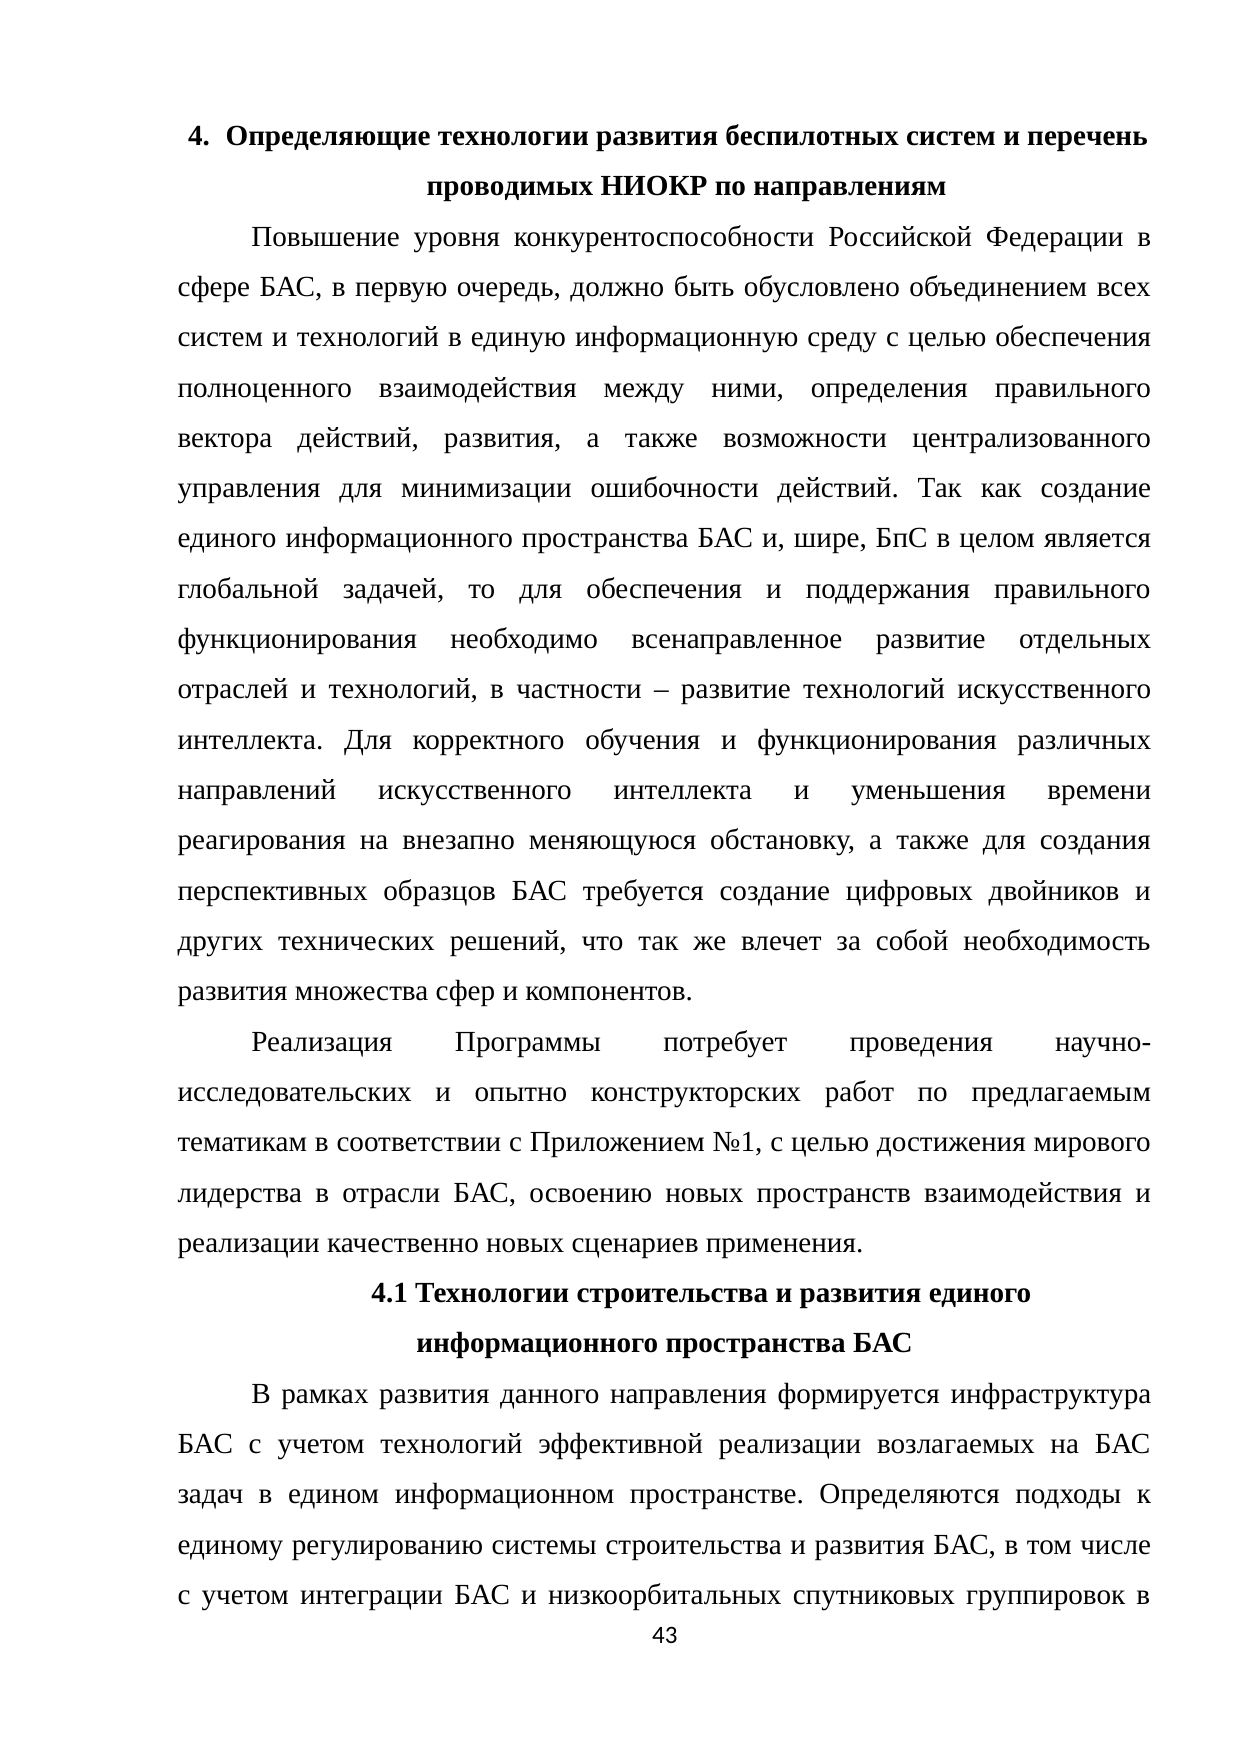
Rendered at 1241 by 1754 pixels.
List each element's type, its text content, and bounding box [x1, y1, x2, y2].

text Реализация Программы потребует проведения научно-исследовательских и опытно конструкторских работ по предлагаемым тематикам в соответствии с Приложением №1, с целью достижения мирового лидерства в отрасли БАС, освоению новых пространств взаимодействия и реализации качественно новых сценариев применения. [177, 1024, 1152, 1258]
list Определяющие технологии развития беспилотных систем и перечень проводимых НИОКР по направлениям [184, 118, 1152, 202]
text Повышение уровня конкурентоспособности Российской Федерации в сфере БАС, в первую очередь, должно быть обусловлено объединением всех систем и технологий в единую информационную среду с целью обеспечения полноценного взаимодействия между ними, определения правильного вектора действий, развития, а также возможности централизованного управления для минимизации ошибочности действий. Так как создание единого информационного пространства БАС и, шире, БпС в целом является глобальной задачей, то для обеспечения и поддержания правильного функционирования необходимо всенаправленное развитие отдельных отраслей и технологий, в частности – развитие технологий искусственного интеллекта. Для корректного обучения и функционирования различных направлений искусственного интеллекта и уменьшения времени реагирования на внезапно меняющуюся обстановку, а также для создания перспективных образцов БАС требуется создание цифровых двойников и других технических решений, что так же влечет за собой необходимость развития множества сфер и компонентов. [177, 219, 1152, 1007]
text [177, 1376, 1152, 1611]
text 4.1 Технологии строительства и развития единого информационного пространства БАС [177, 1275, 1152, 1359]
